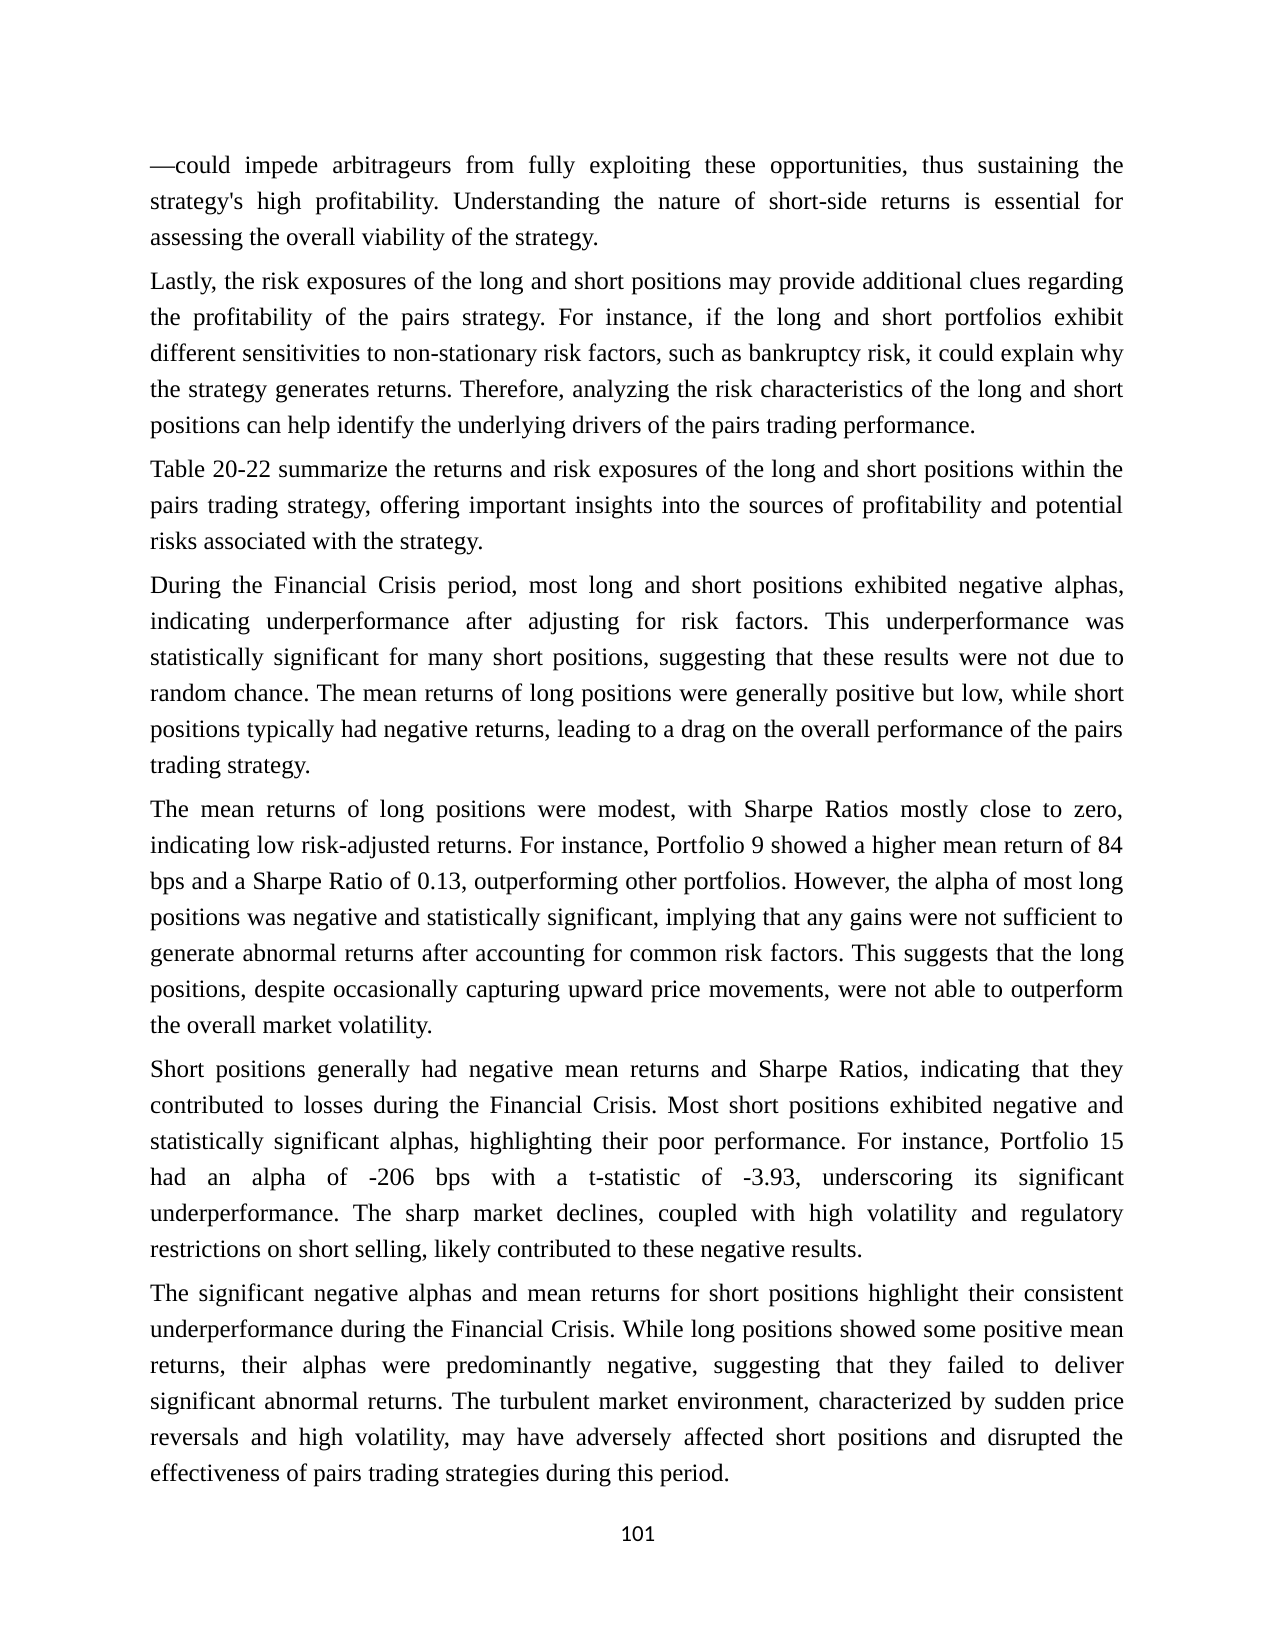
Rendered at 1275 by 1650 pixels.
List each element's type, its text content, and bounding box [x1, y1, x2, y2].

text Short positions generally had negative mean returns and Sharpe Ratios, indicating that they contributed to losses during the Financial Crisis. Most short positions exhibited negative and statistically significant alphas, highlighting their poor performance. For instance, Portfolio 15 had an alpha of -206 bps with a t-statistic of -3.93, underscoring its significant underperformance. The sharp market declines, coupled with high volatility and regulatory restrictions on short selling, likely contributed to these negative results. [150, 1054, 1125, 1263]
text Table 20-22 summarize the returns and risk exposures of the long and short positions within the pairs trading strategy, offering important insights into the sources of profitability and potential risks associated with the strategy. [150, 454, 1125, 555]
text Lastly, the risk exposures of the long and short positions may provide additional clues regarding the profitability of the pairs strategy. For instance, if the long and short portfolios exhibit different sensitivities to non-stationary risk factors, such as bankruptcy risk, it could explain why the strategy generates returns. Therefore, analyzing the risk characteristics of the long and short positions can help identify the underlying drivers of the pairs trading performance. [150, 266, 1125, 439]
text The significant negative alphas and mean returns for short positions highlight their consistent underperformance during the Financial Crisis. While long positions showed some positive mean returns, their alphas were predominantly negative, suggesting that they failed to deliver significant abnormal returns. The turbulent market environment, characterized by sudden price reversals and high volatility, may have adversely affected short positions and disrupted the effectiveness of pairs trading strategies during this period. [150, 1278, 1125, 1487]
text The mean returns of long positions were modest, with Sharpe Ratios mostly close to zero, indicating low risk-adjusted returns. For instance, Portfolio 9 showed a higher mean return of 84 bps and a Sharpe Ratio of 0.13, outperforming other portfolios. However, the alpha of most long positions was negative and statistically significant, implying that any gains were not sufficient to generate abnormal returns after accounting for common risk factors. This suggests that the long positions, despite occasionally capturing upward price movements, were not able to outperform the overall market volatility. [150, 794, 1125, 1039]
text During the Financial Crisis period, most long and short positions exhibited negative alphas, indicating underperformance after adjusting for risk factors. This underperformance was statistically significant for many short positions, suggesting that these results were not due to random chance. The mean returns of long positions were generally positive but low, while short positions typically had negative returns, leading to a drag on the overall performance of the pairs trading strategy. [150, 570, 1125, 779]
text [150, 150, 1125, 251]
